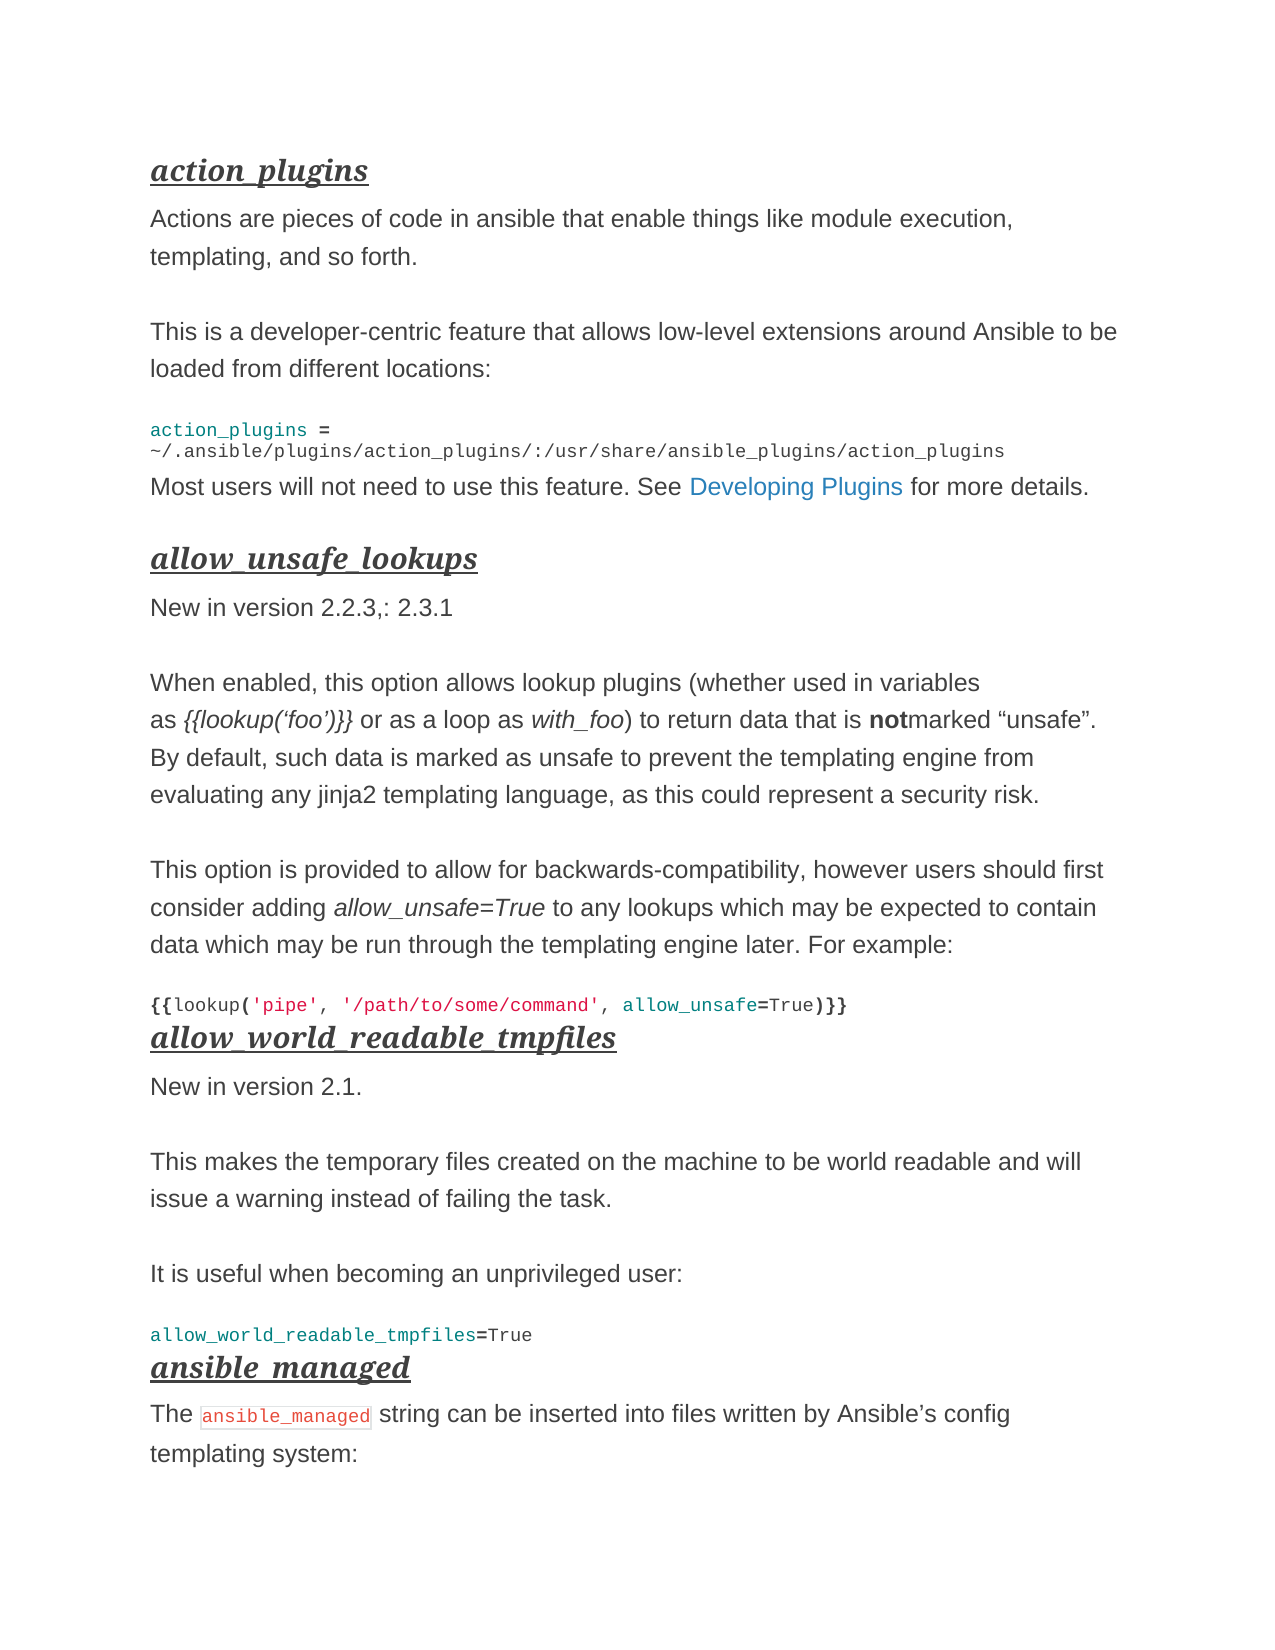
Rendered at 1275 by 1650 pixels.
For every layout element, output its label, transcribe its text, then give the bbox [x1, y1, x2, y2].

text Actions are pieces of code in ansible that enable things like module execution, templating, and so forth. [150, 196, 1125, 271]
text When enabled, this option allows lookup plugins (whether used in variables as {{lookup(‘foo’)}} or as a loop as with_foo) to return data that is notmarked “unsafe”. By default, such data is marked as unsafe to prevent the templating engine from evaluating any jinja2 templating language, as this could represent a security risk. [150, 659, 1125, 809]
subtitle action_plugins [150, 150, 1125, 190]
text This is a developer-centric feature that allows low-level extensions around Ansible to be loaded from different locations: [150, 308, 1125, 383]
text action_plugins = ~/.ansible/plugins/action_plugins/:/usr/share/ansible_plugins/action_plugins [150, 421, 1125, 463]
text allow_world_readable_tmpfiles=True [150, 1326, 1125, 1347]
text This makes the temporary files created on the machine to be world readable and will issue a warning instead of failing the task. [150, 1138, 1125, 1213]
text This option is provided to allow for backwards-compatibility, however users should first consider adding allow_unsafe=True to any lookups which may be expected to contain data which may be run through the templating engine later. For example: [150, 846, 1125, 959]
subtitle allow_world_readable_tmpfiles [150, 1017, 1125, 1057]
text New in version 2.2.3,: 2.3.1 [150, 584, 1125, 621]
subtitle allow_unsafe_lookups [150, 538, 1125, 578]
subtitle ansible_managed [150, 1347, 1125, 1387]
text Most users will not need to use this feature. See Developing Plugins for more details. [150, 463, 1125, 501]
text {{lookup('pipe', '/path/to/some/command', allow_unsafe=True)}} [150, 996, 1125, 1017]
text The ansible_managed string can be inserted into files written by Ansible’s config templating system: [150, 1392, 1125, 1467]
text New in version 2.1. [150, 1063, 1125, 1101]
text It is useful when becoming an unprivileged user: [150, 1251, 1125, 1288]
